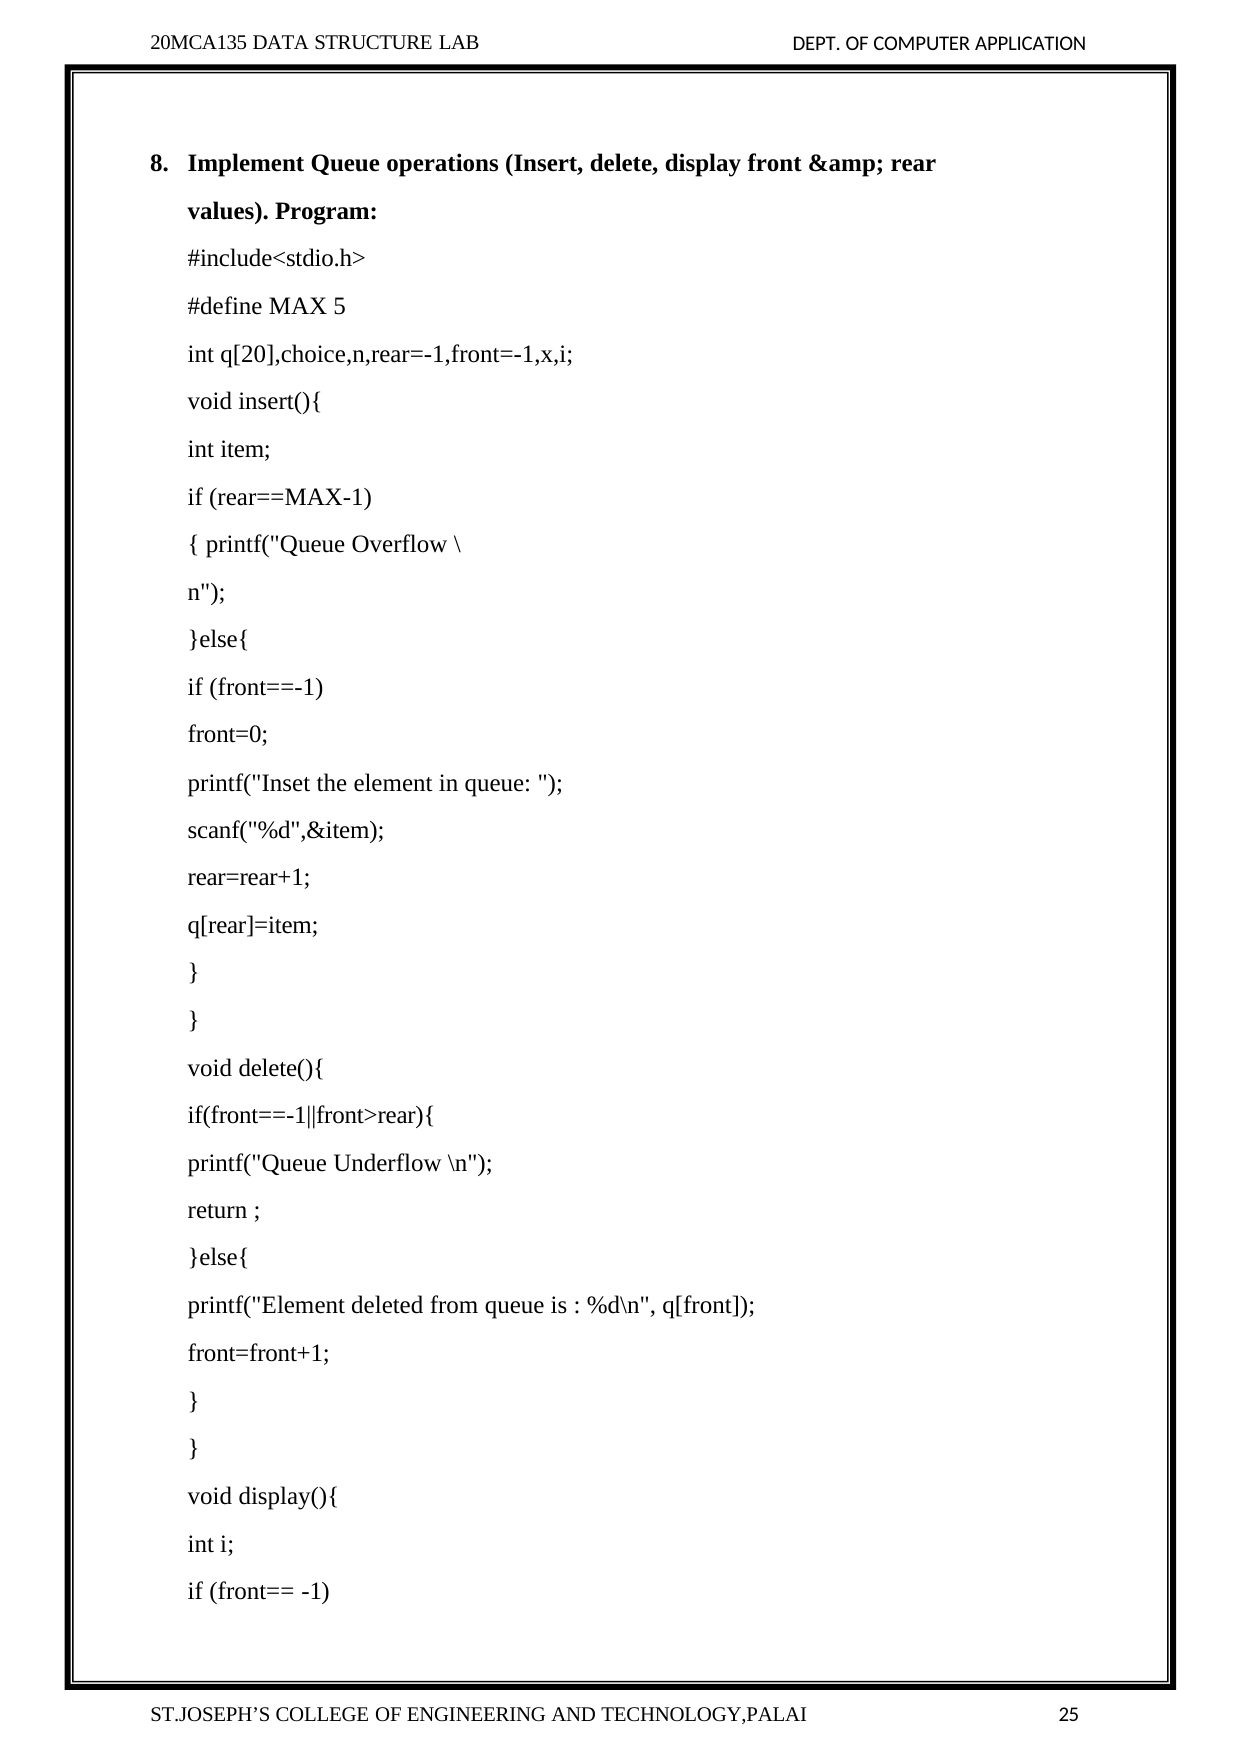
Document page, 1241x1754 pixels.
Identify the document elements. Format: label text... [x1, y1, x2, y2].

text if (front== -1) [187, 1576, 1103, 1605]
text int q[20],choice,n,rear=-1,front=-1,x,i; void insert(){ [187, 339, 578, 415]
list Implement Queue operations (Insert, delete, display front &amp; rear values). Program: [150, 148, 1021, 224]
text void delete(){ [187, 1053, 1103, 1082]
text printf("Inset the element in queue: "); scanf("%d",&item); [187, 768, 614, 844]
text } [187, 1005, 1103, 1034]
text if(front==-1||front>rear){ printf("Queue Underflow \n"); return ; [187, 1100, 495, 1224]
text if (rear==MAX-1){ printf("Queue Overflow \n"); [187, 482, 483, 605]
text void display(){ int i; [187, 1481, 339, 1557]
text int item; [187, 434, 1103, 462]
text } [187, 958, 1103, 986]
text if (front==-1) front=0; [187, 672, 349, 748]
text printf("Element deleted from queue is : %d\n", q[front]); front=front+1; [187, 1291, 796, 1367]
text #include<stdio.h> #define MAX 5 [187, 243, 403, 319]
text rear=rear+1; q[rear]=item; [187, 862, 349, 939]
text }else{ [187, 624, 1103, 653]
text } [187, 1433, 1103, 1462]
text } [187, 1386, 1103, 1415]
text }else{ [187, 1243, 1103, 1271]
